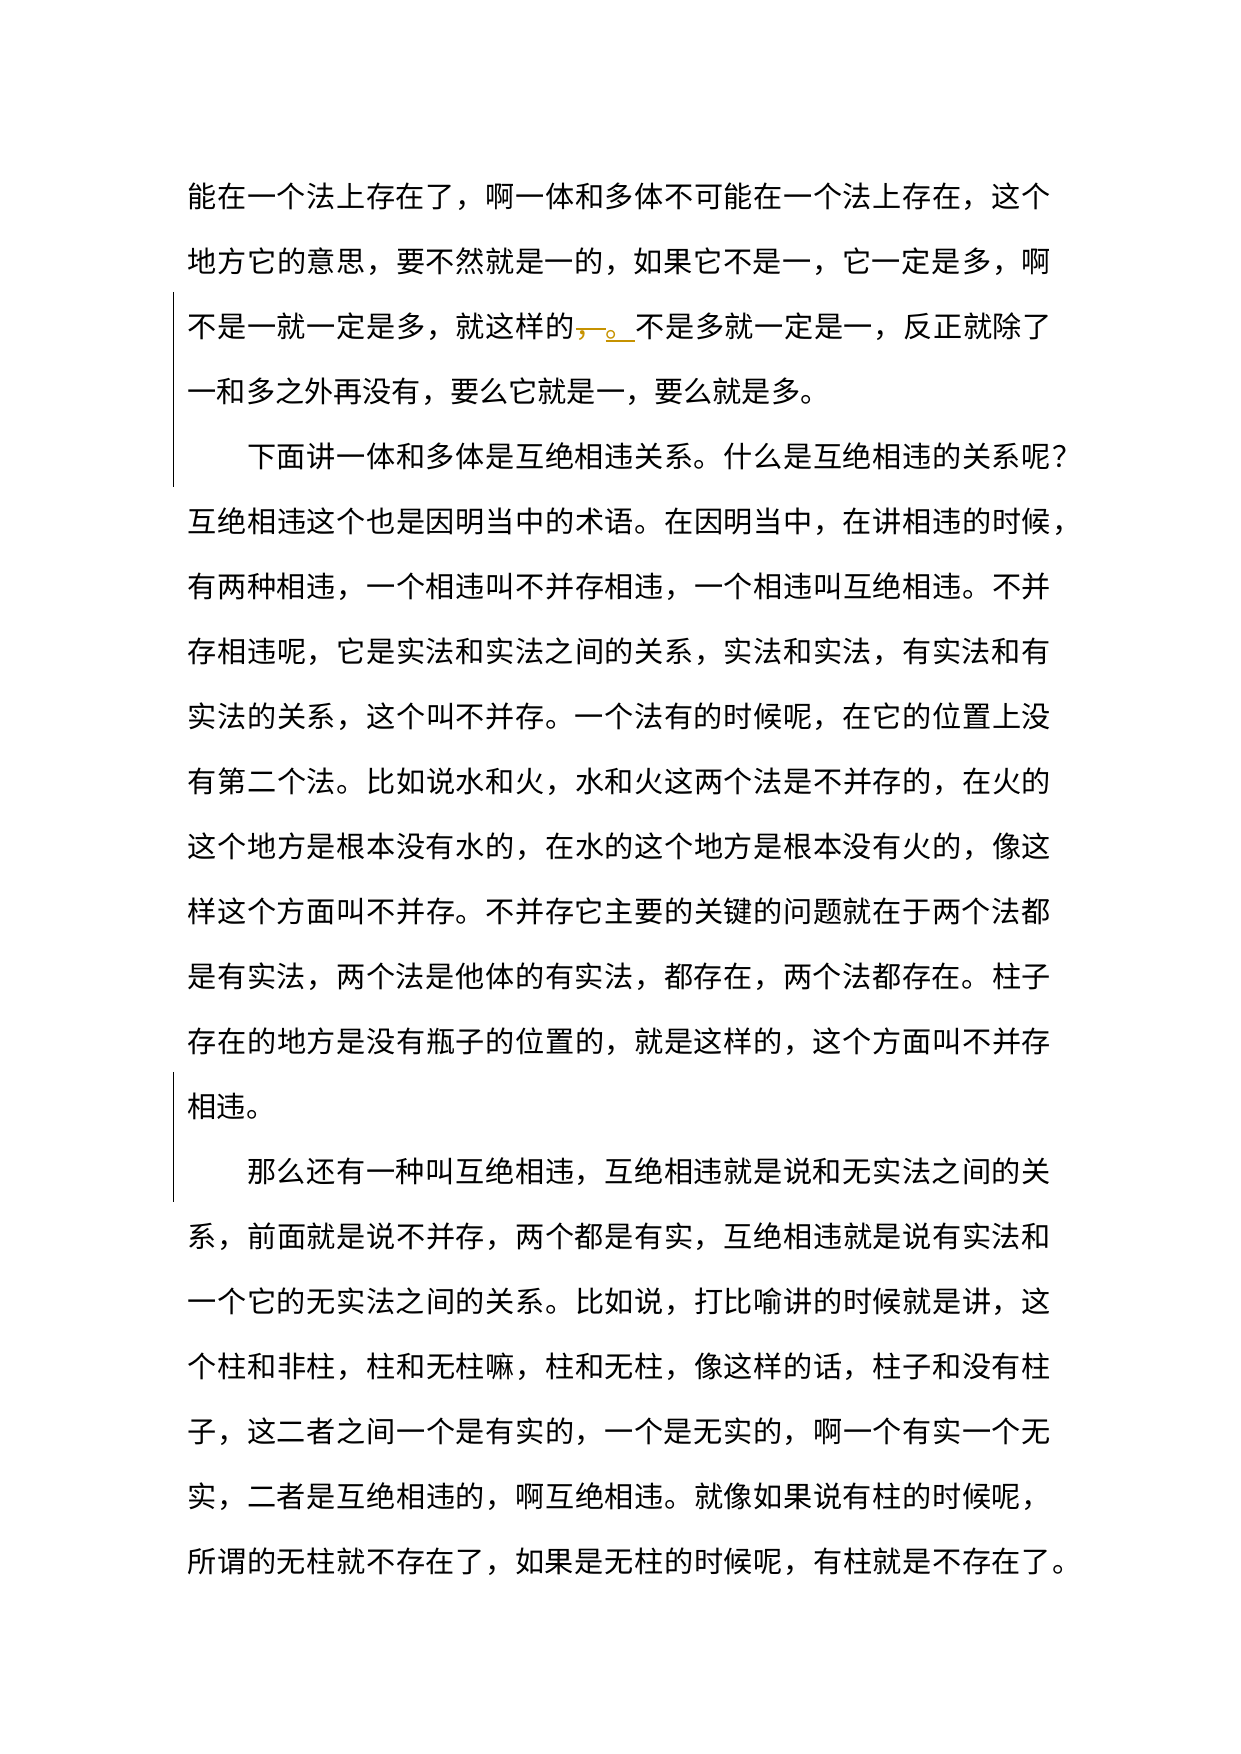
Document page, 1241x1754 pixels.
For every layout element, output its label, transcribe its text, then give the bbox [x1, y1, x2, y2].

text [187, 1137, 1053, 1592]
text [187, 162, 1053, 422]
text 下面讲一体和多体是互绝相违关系。什么是互绝相违的关系呢？互绝相违这个也是因明当中的术语。在因明当中，在讲相违的时候，有两种相违，一个相违叫不并存相违，一个相违叫互绝相违。不并存相违呢，它是实法和实法之间的关系，实法和实法，有实法和有实法的关系，这个叫不并存。一个法有的时候呢，在它的位置上没有第二个法。比如说水和火，水和火这两个法是不并存的，在火的这个地方是根本没有水的，在水的这个地方是根本没有火的，像这样这个方面叫不并存。不并存它主要的关键的问题就在于两个法都是有实法，两个法是他体的有实法，都存在，两个法都存在。柱子存在的地方是没有瓶子的位置的，就是这样的，这个方面叫不并存相违。 [187, 422, 1053, 1137]
